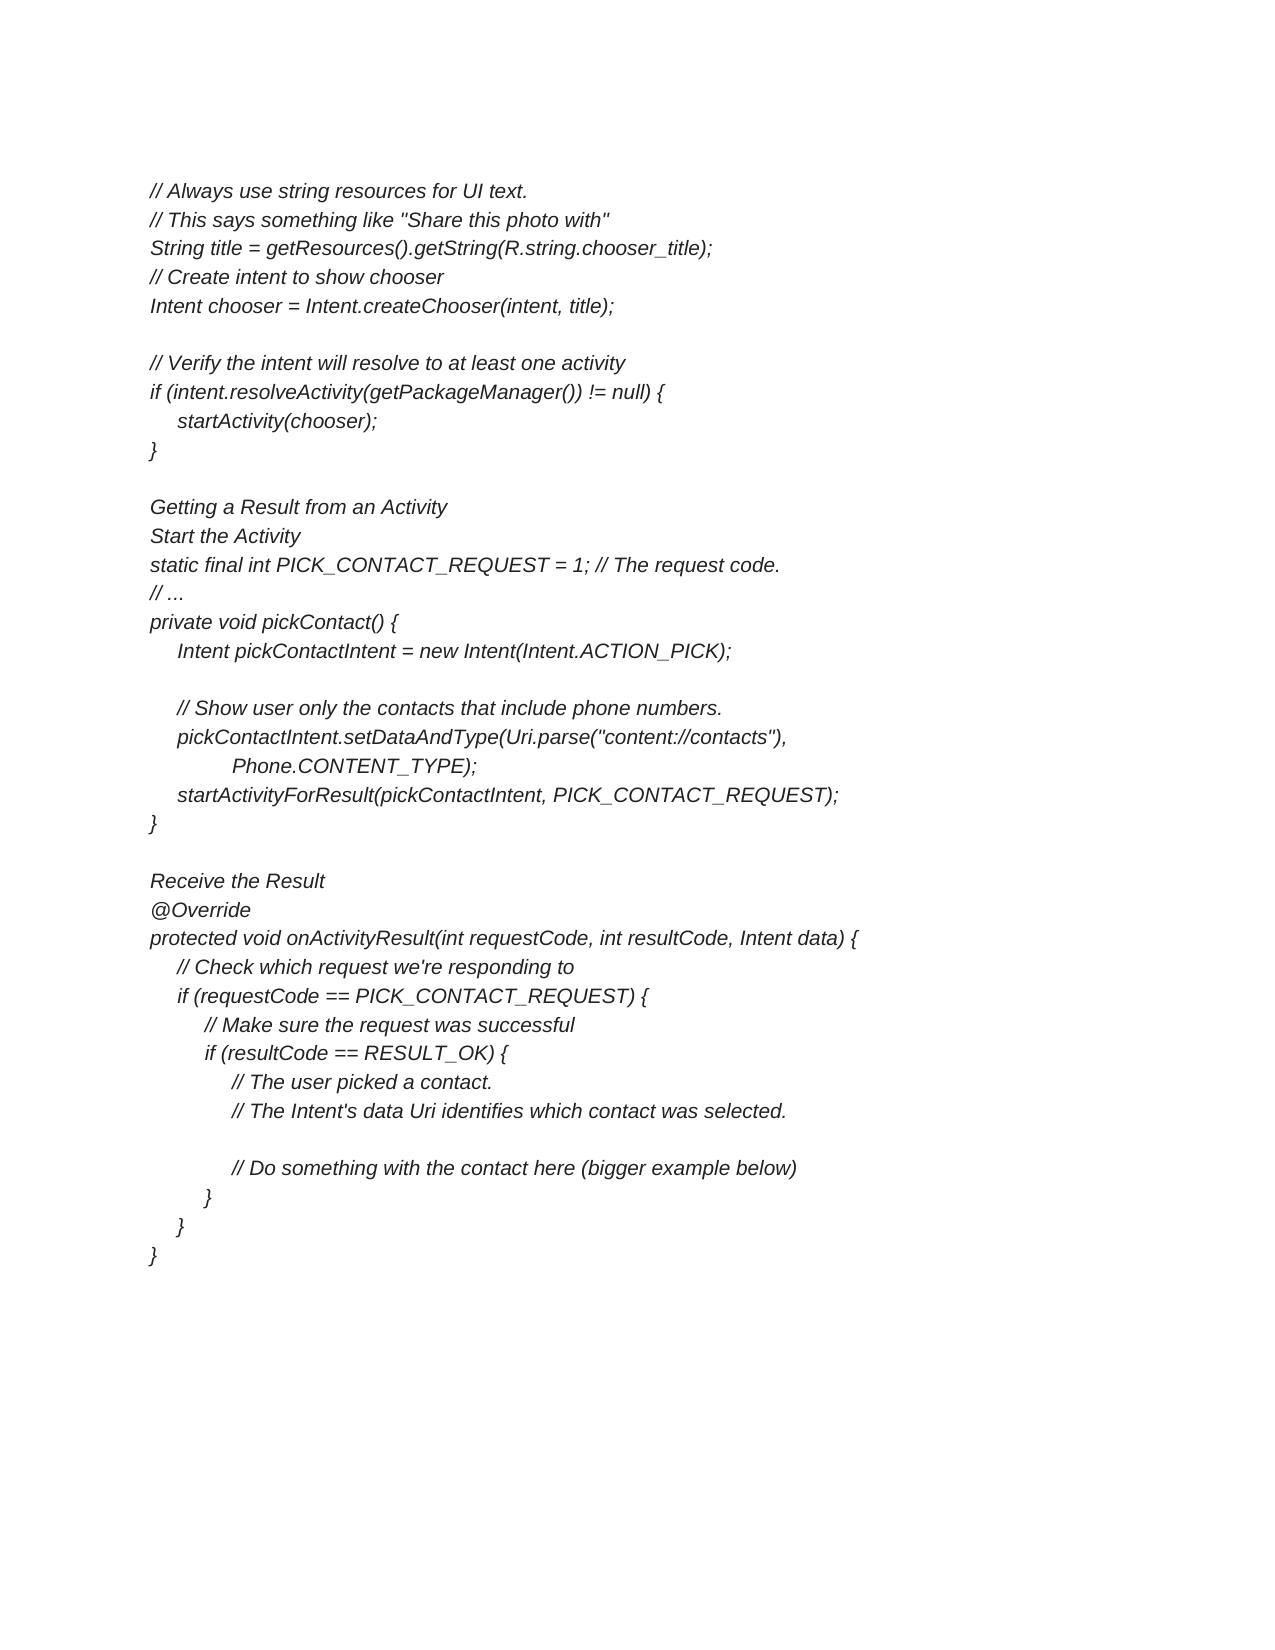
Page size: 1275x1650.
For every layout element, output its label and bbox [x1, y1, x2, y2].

text [150, 150, 1125, 1266]
